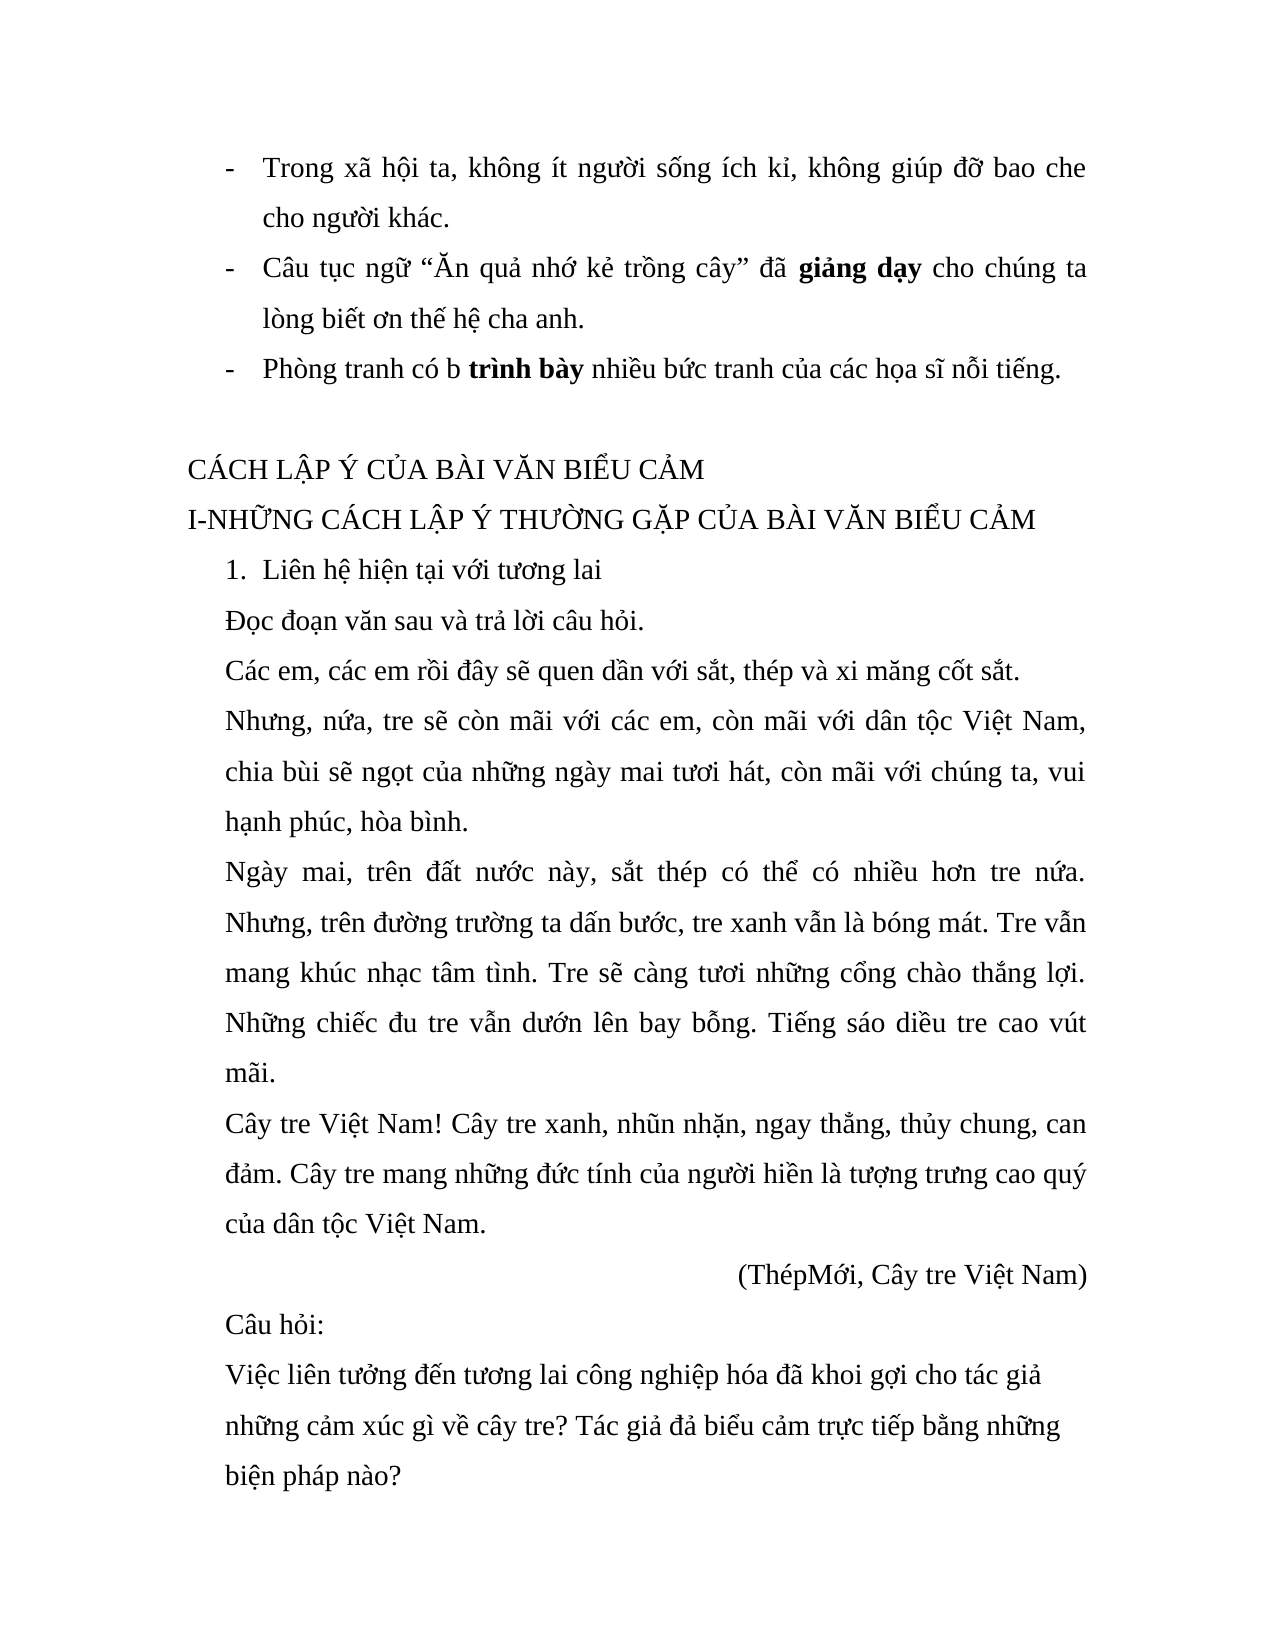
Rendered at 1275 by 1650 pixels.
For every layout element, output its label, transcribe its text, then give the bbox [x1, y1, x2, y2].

text CÁCH LẬP Ý CỦA BÀI VĂN BIỂU CẢM [187, 452, 1087, 485]
text (ThépMới, Cây tre Việt Nam) [225, 1257, 1087, 1290]
text Việc liên tưởng đến tương lai công nghiệp hóa đã khoi gợi cho tác giả những cảm xúc gì về cây tre? Tác giả đả biểu cảm trực tiếp bằng những biện pháp nào? [225, 1357, 1087, 1492]
text Các em, các em rồi đây sẽ quen dần với sắt, thép và xi măng cốt sắt. [225, 653, 1087, 687]
text Đọc đoạn văn sau và trả lời câu hỏi. [225, 603, 1087, 636]
list Câu tục ngữ “Ăn quả nhớ kẻ trồng cây” đã giảng dạy cho chúng ta lòng biết ơn thế hệ cha anh. [225, 251, 1087, 334]
list Trong xã hội ta, không ít người sống ích kỉ, không giúp đỡ bao che cho người khác. [225, 150, 1087, 234]
text Câu hỏi: [225, 1307, 1087, 1341]
list Liên hệ hiện tại với tương lai [225, 552, 1087, 586]
text I-NHỮNG CÁCH LẬP Ý THƯỜNG GẶP CỦA BÀI VĂN BIỂU CẢM [187, 502, 1087, 536]
list Phòng tranh có b trình bày nhiều bức tranh của các họa sĩ nỗi tiếng. [225, 351, 1087, 385]
text Ngày mai, trên đất nước này, sắt thép có thể có nhiều hơn tre nứa. Nhưng, trên đường trường ta dấn bước, tre xanh vẫn là bóng mát. Tre vẫn mang khúc nhạc tâm tình. Tre sẽ càng tươi những cổng chào thắng lợi. Những chiếc đu tre vẫn dướn lên bay bỗng. Tiếng sáo diều tre cao vút mãi. [225, 854, 1087, 1089]
text Nhưng, nứa, tre sẽ còn mãi với các em, còn mãi với dân tộc Việt Nam, chia bùi sẽ ngọt của những ngày mai tươi hát, còn mãi với chúng ta, vui hạnh phúc, hòa bình. [225, 703, 1087, 838]
text Cây tre Việt Nam! Cây tre xanh, nhũn nhặn, ngay thẳng, thủy chung, can đảm. Cây tre mang những đức tính của người hiền là tượng trưng cao quý của dân tộc Việt Nam. [225, 1106, 1087, 1240]
